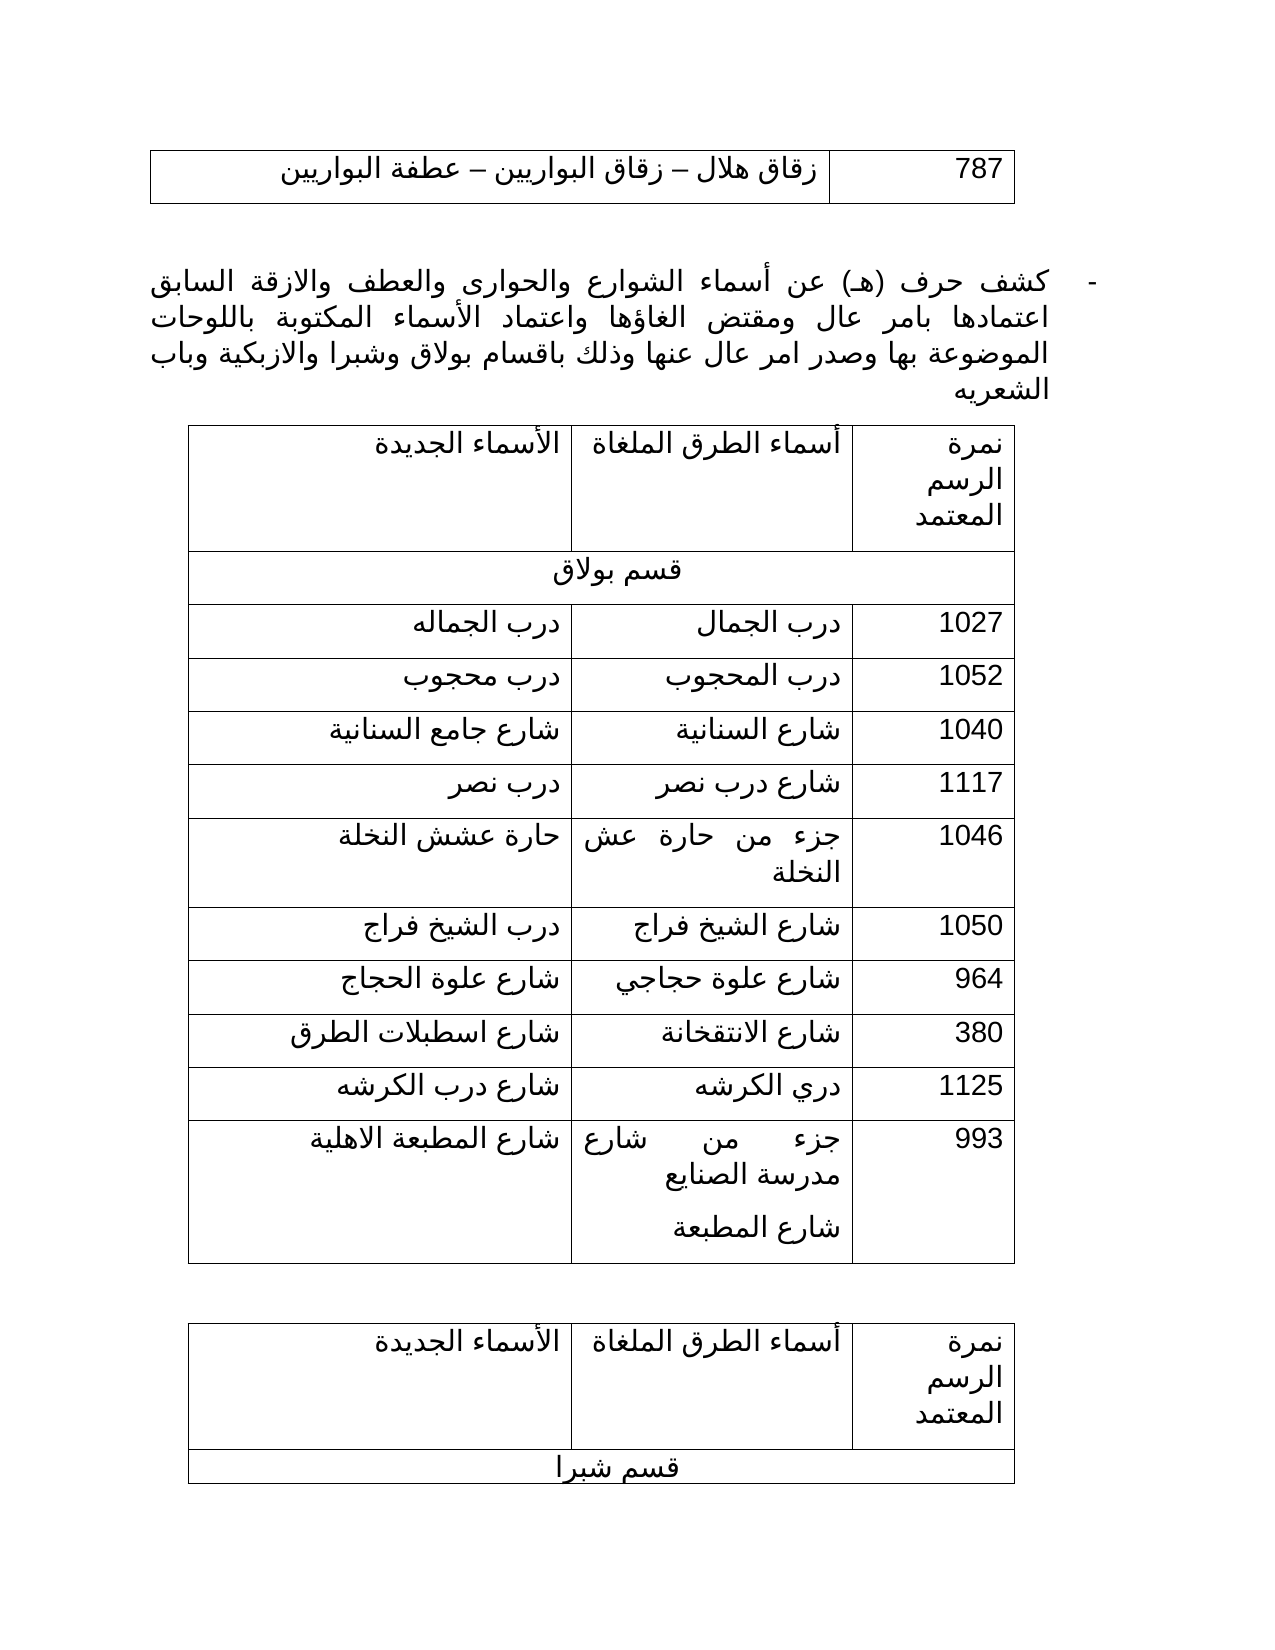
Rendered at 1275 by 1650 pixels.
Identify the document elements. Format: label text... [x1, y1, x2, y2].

table_cell شارع درب نصر [572, 765, 852, 817]
table_cell درب نصر [189, 765, 571, 817]
table_cell قسم شبرا [189, 1450, 1014, 1483]
table_cell درب الشيخ فراج [189, 908, 571, 960]
table_header أسماء الطرق الملغاة [572, 1324, 852, 1449]
table_header نمرة الرسم المعتمد [853, 1324, 1014, 1449]
table_header نمرة الرسم المعتمد [853, 426, 1014, 551]
table_cell درب الجمال [572, 605, 852, 657]
table_header الأسماء الجديدة [189, 1324, 571, 1449]
table_cell قسم بولاق [189, 552, 1014, 604]
table_cell دري الكرشه [572, 1068, 852, 1120]
table_cell 1117 [853, 765, 1014, 817]
table_cell 1027 [853, 605, 1014, 657]
table_header الأسماء الجديدة [189, 426, 571, 551]
table_cell حارة عشش النخلة [189, 819, 571, 907]
table_cell شارع علوة حجاجي [572, 961, 852, 1013]
table_cell شارع اسطبلات الطرق [189, 1015, 571, 1067]
table_cell شارع المطبعة الاهلية [189, 1121, 571, 1262]
table_cell درب الجماله [189, 605, 571, 657]
table_cell 1040 [853, 712, 1014, 764]
table_cell شارع درب الكرشه [189, 1068, 571, 1120]
table_cell شارع السنانية [572, 712, 852, 764]
table_cell جزء من حارة عش النخلة [572, 819, 852, 907]
table_cell شارع الشيخ فراج [572, 908, 852, 960]
table_cell 1052 [853, 659, 1014, 711]
list كشف حرف (هـ) عن أسماء الشوارع والحوارى والعطف والازقة السابق اعتمادها بامر عال ومقتض الغاؤها واعتماد الأسماء المكتوبة باللوحات الموضوعة بها وصدر امر عال عنها وذلك باقسام بولاق وشبرا والازبكية وباب الشعريه [150, 264, 1087, 406]
table_header أسماء الطرق الملغاة [572, 426, 852, 551]
table_cell زقاق هلال – زقاق البواريين – عطفة البواريين [151, 151, 829, 203]
table_cell 993 [853, 1121, 1014, 1262]
table_cell 1125 [853, 1068, 1014, 1120]
table_cell شارع علوة الحجاج [189, 961, 571, 1013]
table_cell درب محجوب [189, 659, 571, 711]
table_cell 1050 [853, 908, 1014, 960]
table_cell 964 [853, 961, 1014, 1013]
table_cell جزء من شارع مدرسة الصنايع شارع المطبعة [572, 1121, 852, 1262]
table_cell 380 [853, 1015, 1014, 1067]
table_cell شارع جامع السنانية [189, 712, 571, 764]
table_cell 787 [830, 151, 1014, 203]
table_cell درب المحجوب [572, 659, 852, 711]
table_cell 1046 [853, 819, 1014, 907]
table_cell شارع الانتقخانة [572, 1015, 852, 1067]
